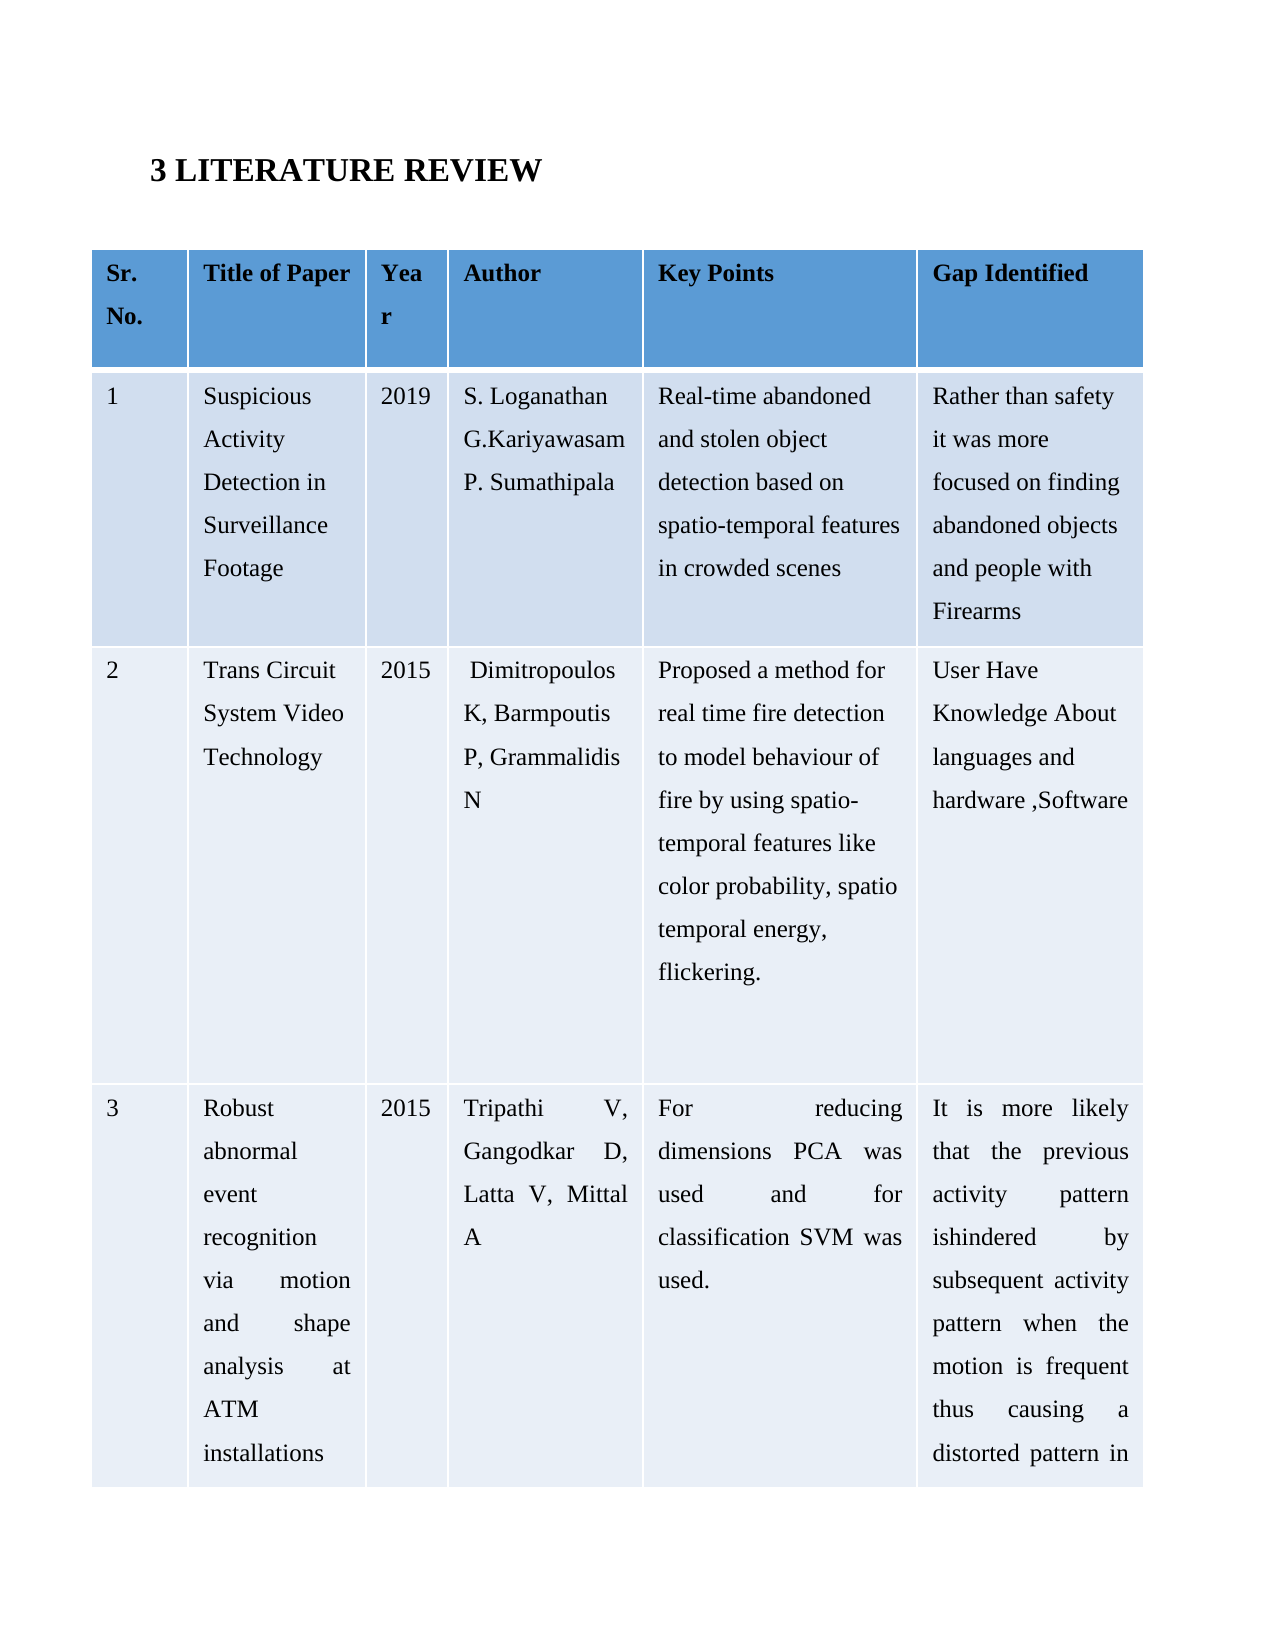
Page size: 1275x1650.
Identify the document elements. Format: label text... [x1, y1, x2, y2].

table_cell Trans Circuit System Video Technology [189, 648, 365, 1083]
table_header Gap Identified [918, 250, 1143, 367]
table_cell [918, 1085, 1143, 1487]
table_cell 3 [92, 1085, 187, 1487]
table_cell User Have Knowledge About languages and hardware ,Software [918, 648, 1143, 1083]
table_header Sr. No. [92, 250, 187, 367]
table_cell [189, 1085, 365, 1487]
table_cell 2 [92, 648, 187, 1083]
table_cell Rather than safety it was more focused on finding abandoned objects and people with Firearms [918, 373, 1143, 646]
table_cell 2019 [367, 373, 447, 646]
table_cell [644, 1085, 916, 1487]
table_cell 1 [92, 373, 187, 646]
table_header Year [367, 250, 447, 367]
table_cell Dimitropoulos K, Barmpoutis P, Grammalidis N [449, 648, 642, 1083]
text 3 LITERATURE REVIEW [150, 150, 1125, 188]
table_cell 2015 [367, 1085, 447, 1487]
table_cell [449, 1085, 642, 1487]
table_header Key Points [644, 250, 916, 367]
table_cell 2015 [367, 648, 447, 1083]
table_cell Proposed a method for real time fire detection to model behaviour of fire by using spatio-temporal features like color probability, spatio temporal energy, flickering. [644, 648, 916, 1083]
table_header Author [449, 250, 642, 367]
table_cell Suspicious Activity Detection in Surveillance Footage [189, 373, 365, 646]
table_cell S. Loganathan G.Kariyawasam P. Sumathipala [449, 373, 642, 646]
table_cell Real-time abandoned and stolen object detection based on spatio-temporal features in crowded scenes [644, 373, 916, 646]
table_header Title of Paper [189, 250, 365, 367]
